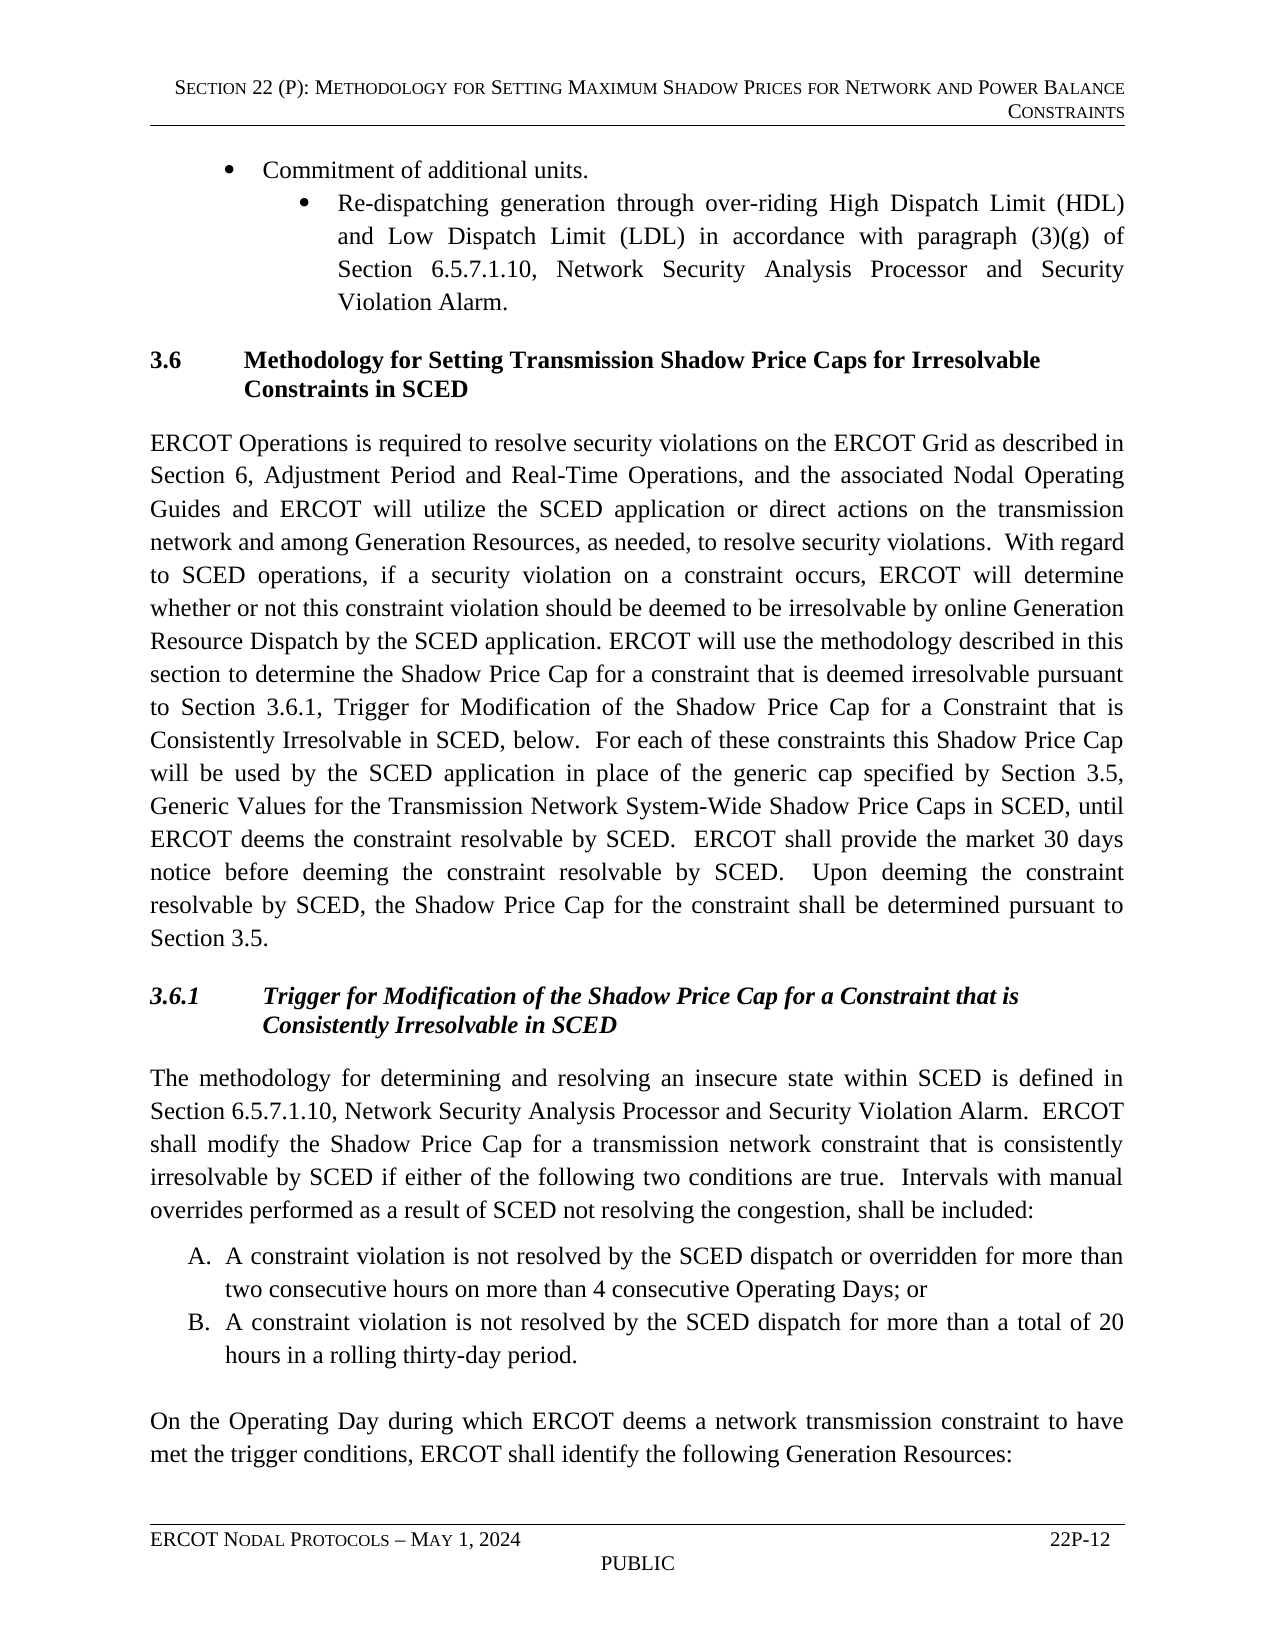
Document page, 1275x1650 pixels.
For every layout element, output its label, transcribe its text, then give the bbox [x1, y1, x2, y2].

text The methodology for determining and resolving an insecure state within SCED is defined in Section 6.5.7.1.10, Network Security Analysis Processor and Security Violation Alarm. ERCOT shall modify the Shadow Price Cap for a transmission network constraint that is consistently irresolvable by SCED if either of the following two conditions are true. Intervals with manual overrides performed as a result of SCED not resolving the congestion, shall be included: [150, 1063, 1125, 1224]
text 3.6 Methodology for Setting Transmission Shadow Price Caps for Irresolvable Constraints in SCED [150, 345, 1125, 403]
text 3.6.1 Trigger for Modification of the Shadow Price Cap for a Constraint that is Consistently Irresolvable in SCED [150, 981, 1125, 1038]
text On the Operating Day during which ERCOT deems a network transmission constraint to have met the trigger conditions, ERCOT shall identify the following Generation Resources: [150, 1406, 1125, 1468]
list A constraint violation is not resolved by the SCED dispatch or overridden for more than two consecutive hours on more than 4 consecutive Operating Days; or [187, 1241, 1125, 1303]
list A constraint violation is not resolved by the SCED dispatch for more than a total of 20 hours in a rolling thirty-day period. [187, 1307, 1125, 1369]
list Commitment of additional units. [225, 155, 1125, 184]
list Re-dispatching generation through over-riding High Dispatch Limit (HDL) and Low Dispatch Limit (LDL) in accordance with paragraph (3)(g) of Section 6.5.7.1.10, Network Security Analysis Processor and Security Violation Alarm. [300, 188, 1125, 316]
text ERCOT Operations is required to resolve security violations on the ERCOT Grid as described in Section 6, Adjustment Period and Real-Time Operations, and the associated Nodal Operating Guides and ERCOT will utilize the SCED application or direct actions on the transmission network and among Generation Resources, as needed, to resolve security violations. With regard to SCED operations, if a security violation on a constraint occurs, ERCOT will determine whether or not this constraint violation should be deemed to be irresolvable by online Generation Resource Dispatch by the SCED application. ERCOT will use the methodology described in this section to determine the Shadow Price Cap for a constraint that is deemed irresolvable pursuant to Section 3.6.1, Trigger for Modification of the Shadow Price Cap for a Constraint that is Consistently Irresolvable in SCED, below. For each of these constraints this Shadow Price Cap will be used by the SCED application in place of the generic cap specified by Section 3.5, Generic Values for the Transmission Network System-Wide Shadow Price Caps in SCED, until ERCOT deems the constraint resolvable by SCED. ERCOT shall provide the market 30 days notice before deeming the constraint resolvable by SCED. Upon deeming the constraint resolvable by SCED, the Shadow Price Cap for the constraint shall be determined pursuant to Section 3.5. [150, 428, 1125, 952]
